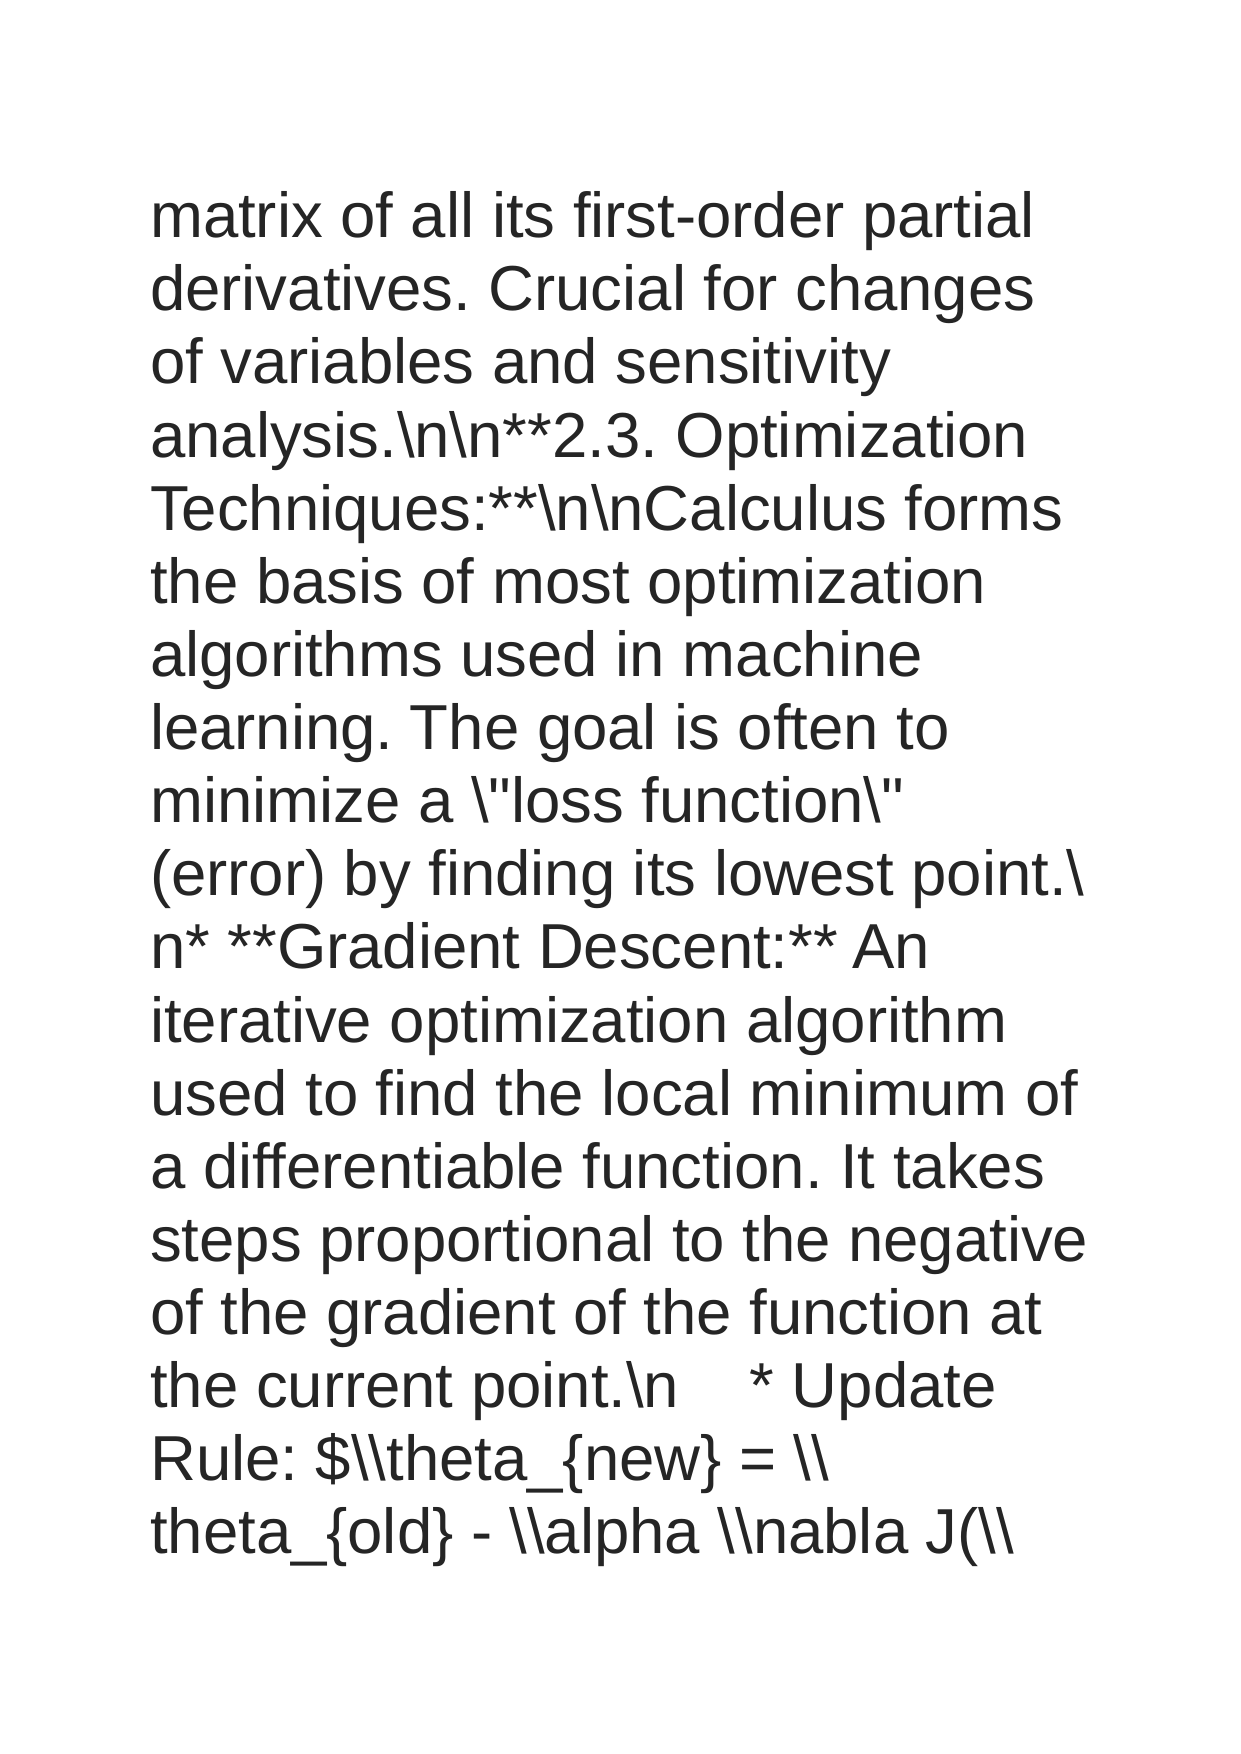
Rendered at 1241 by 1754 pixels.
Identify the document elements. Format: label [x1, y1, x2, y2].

text [150, 184, 1090, 1573]
